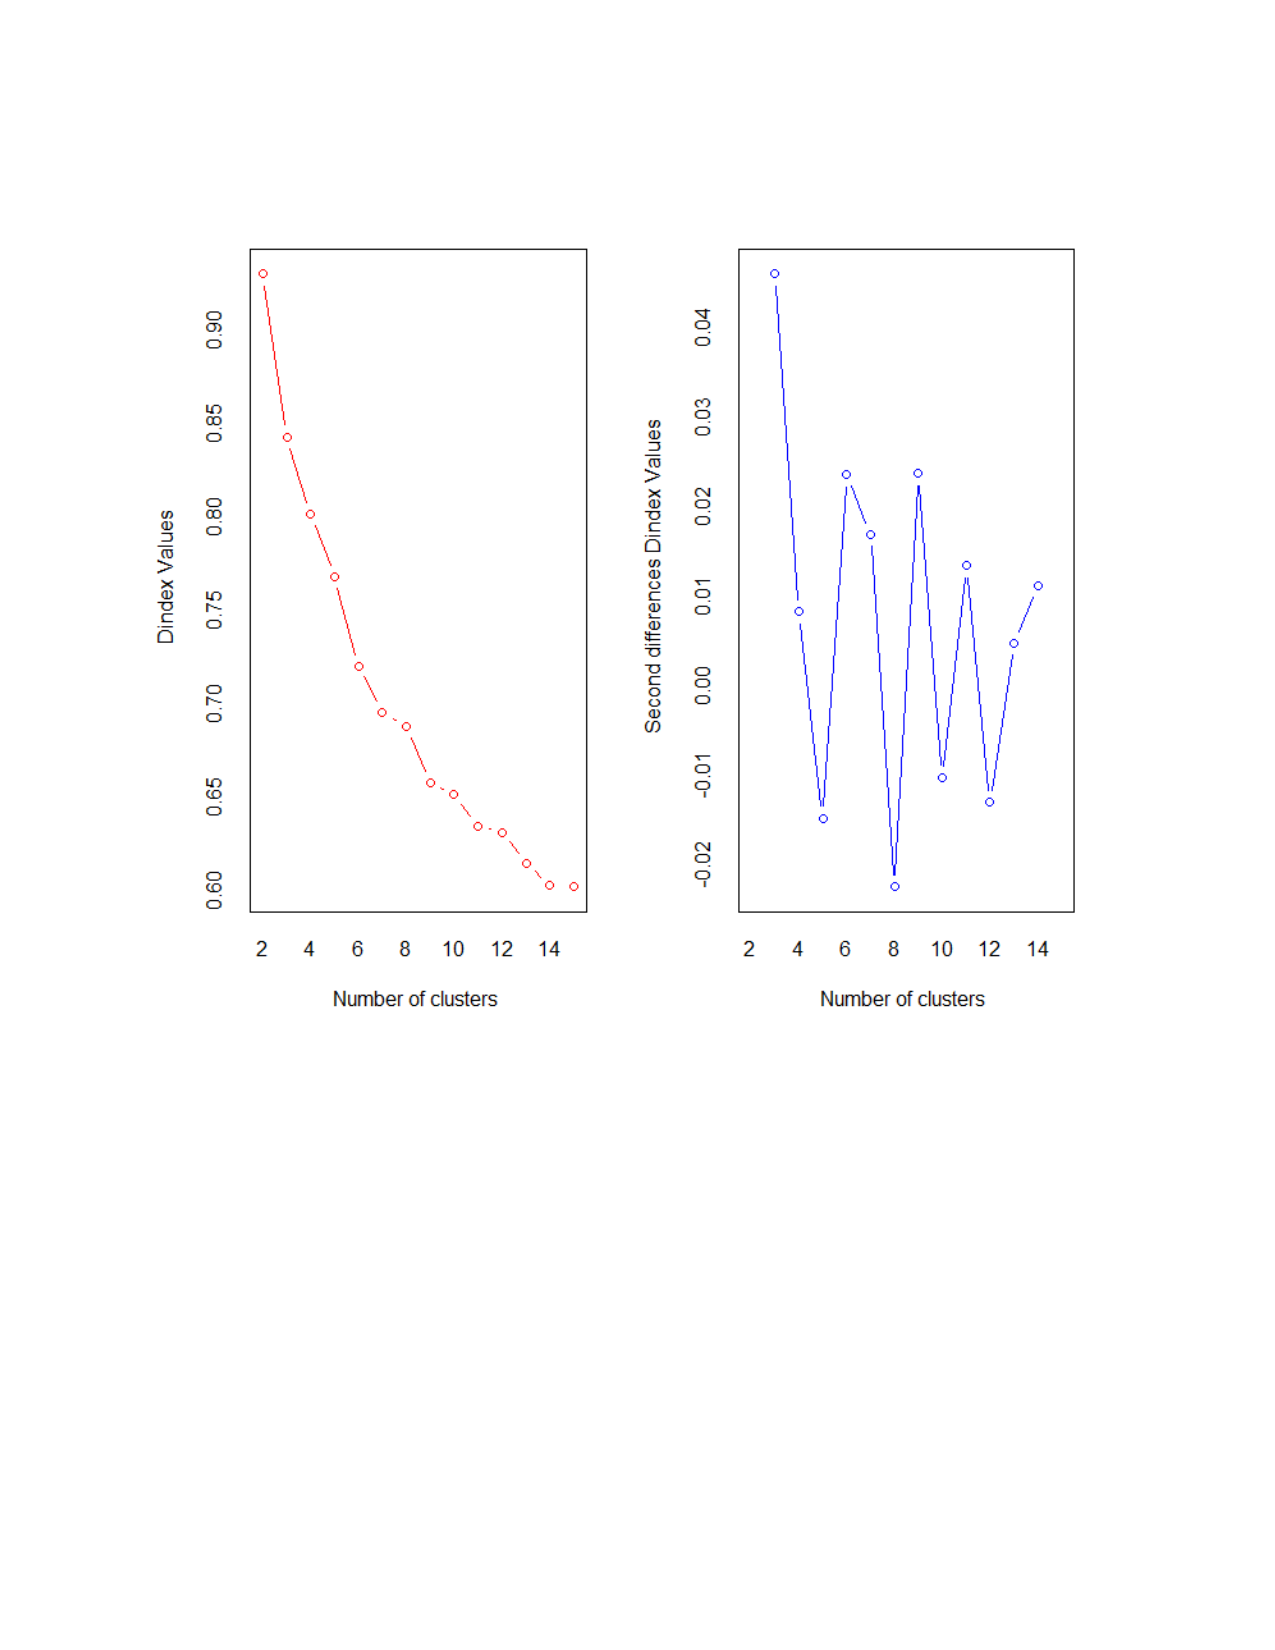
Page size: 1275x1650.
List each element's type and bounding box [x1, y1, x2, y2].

picture [150, 150, 1125, 1037]
